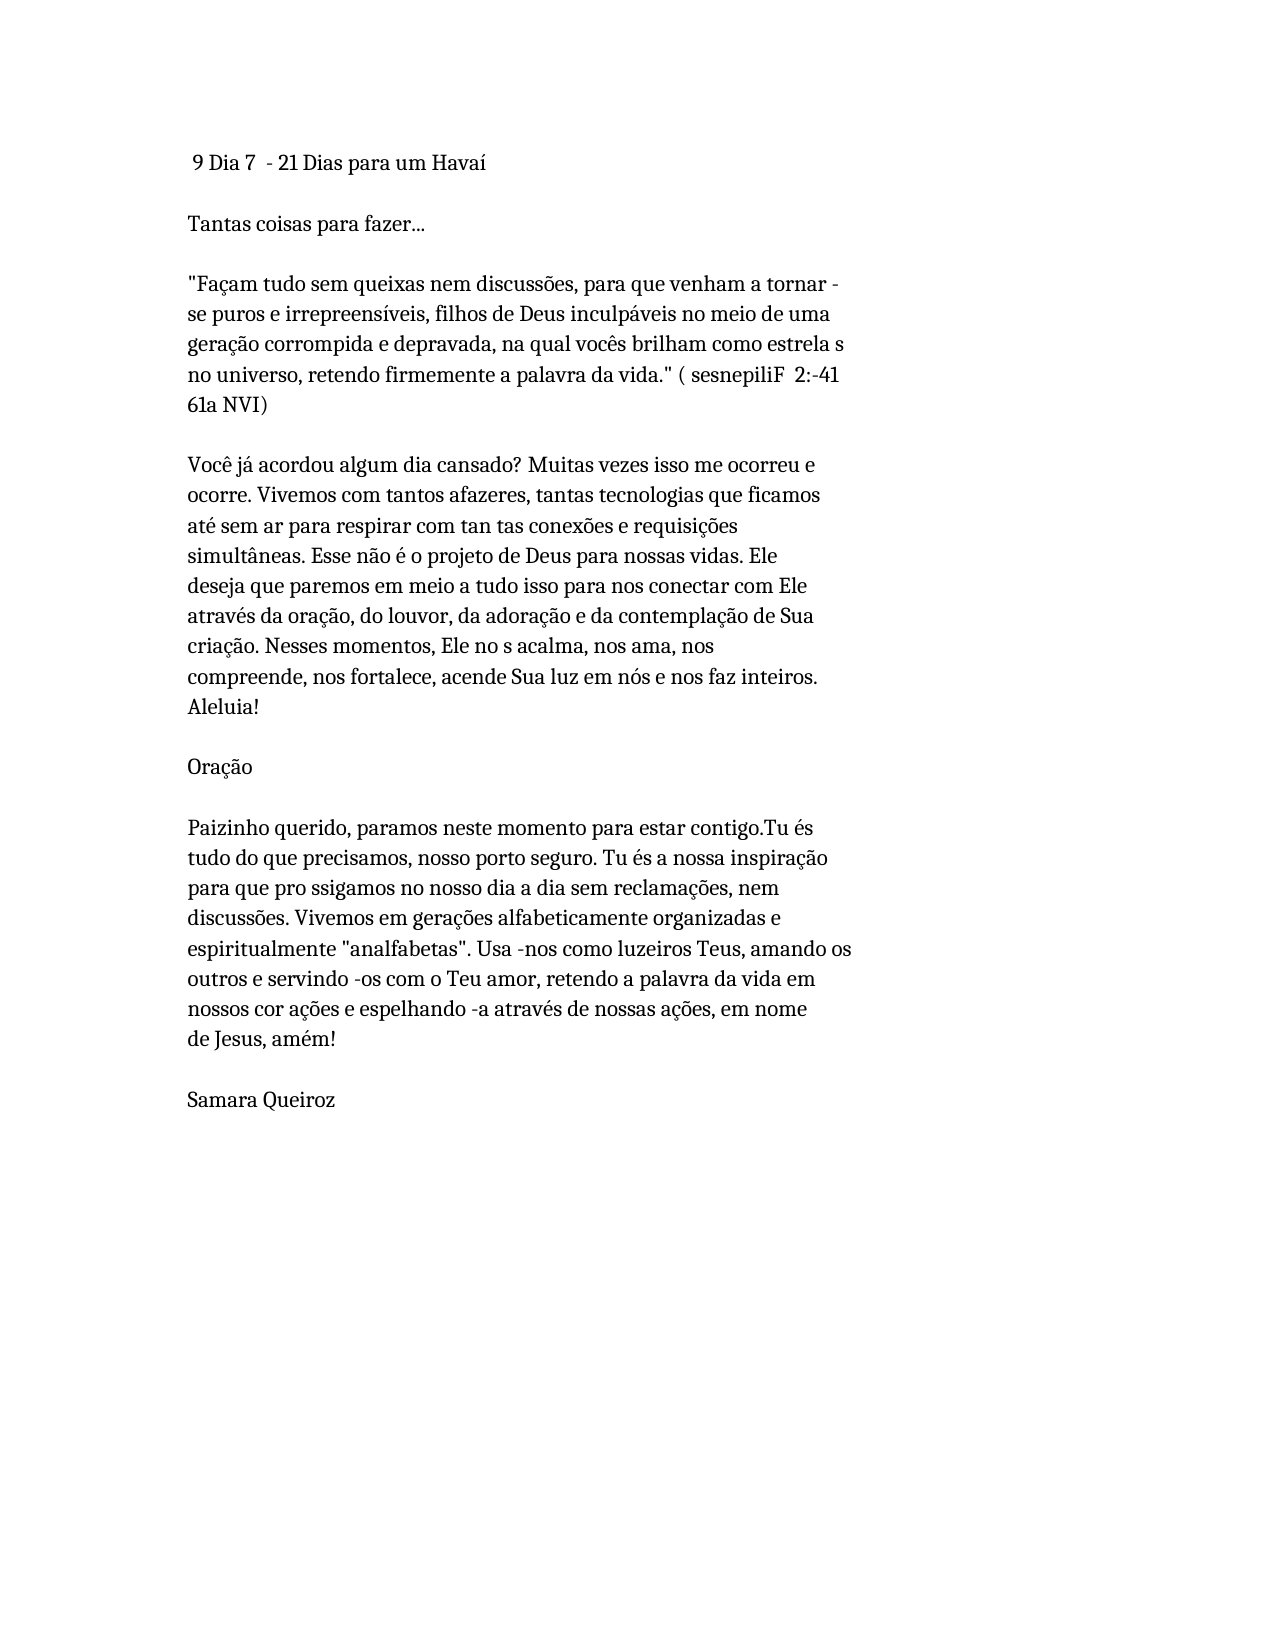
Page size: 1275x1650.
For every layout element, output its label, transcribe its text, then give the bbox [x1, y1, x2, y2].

text 9 Dia 7 - 21 Dias para um Havaí Tantas coisas para fazer... "Façam tudo sem queixas nem discussões, para que venham a tornar - se puros e irrepreensíveis, filhos de Deus inculpáveis no meio de uma geração corrompida e depravada, na qual vocês brilham como estrela s no universo, retendo firmemente a palavra da vida." ( sesnepiliF 2:-41 61a NVI) Você já acordou algum dia cansado? Muitas vezes isso me ocorreu e ocorre. Vivemos com tantos afazeres, tantas tecnologias que ficamos até sem ar para respirar com tan tas conexões e requisições simultâneas. Esse não é o projeto de Deus para nossas vidas. Ele deseja que paremos em meio a tudo isso para nos conectar com Ele através da oração, do louvor, da adoração e da contemplação de Sua criação. Nesses momentos, Ele no s acalma, nos ama, nos compreende, nos fortalece, acende Sua luz em nós e nos faz inteiros. Aleluia! Oração Paizinho querido, paramos neste momento para estar contigo.Tu és tudo do que precisamos, nosso porto seguro. Tu és a nossa inspiração para que pro ssigamos no nosso dia a dia sem reclamações, nem discussões. Vivemos em gerações alfabeticamente organizadas e espiritualmente "analfabetas". Usa -nos como luzeiros Teus, amando os outros e servindo -os com o Teu amor, retendo a palavra da vida em nossos cor ações e espelhando -a através de nossas ações, em nome de Jesus, amém! Samara Queiroz [187, 150, 1087, 1173]
